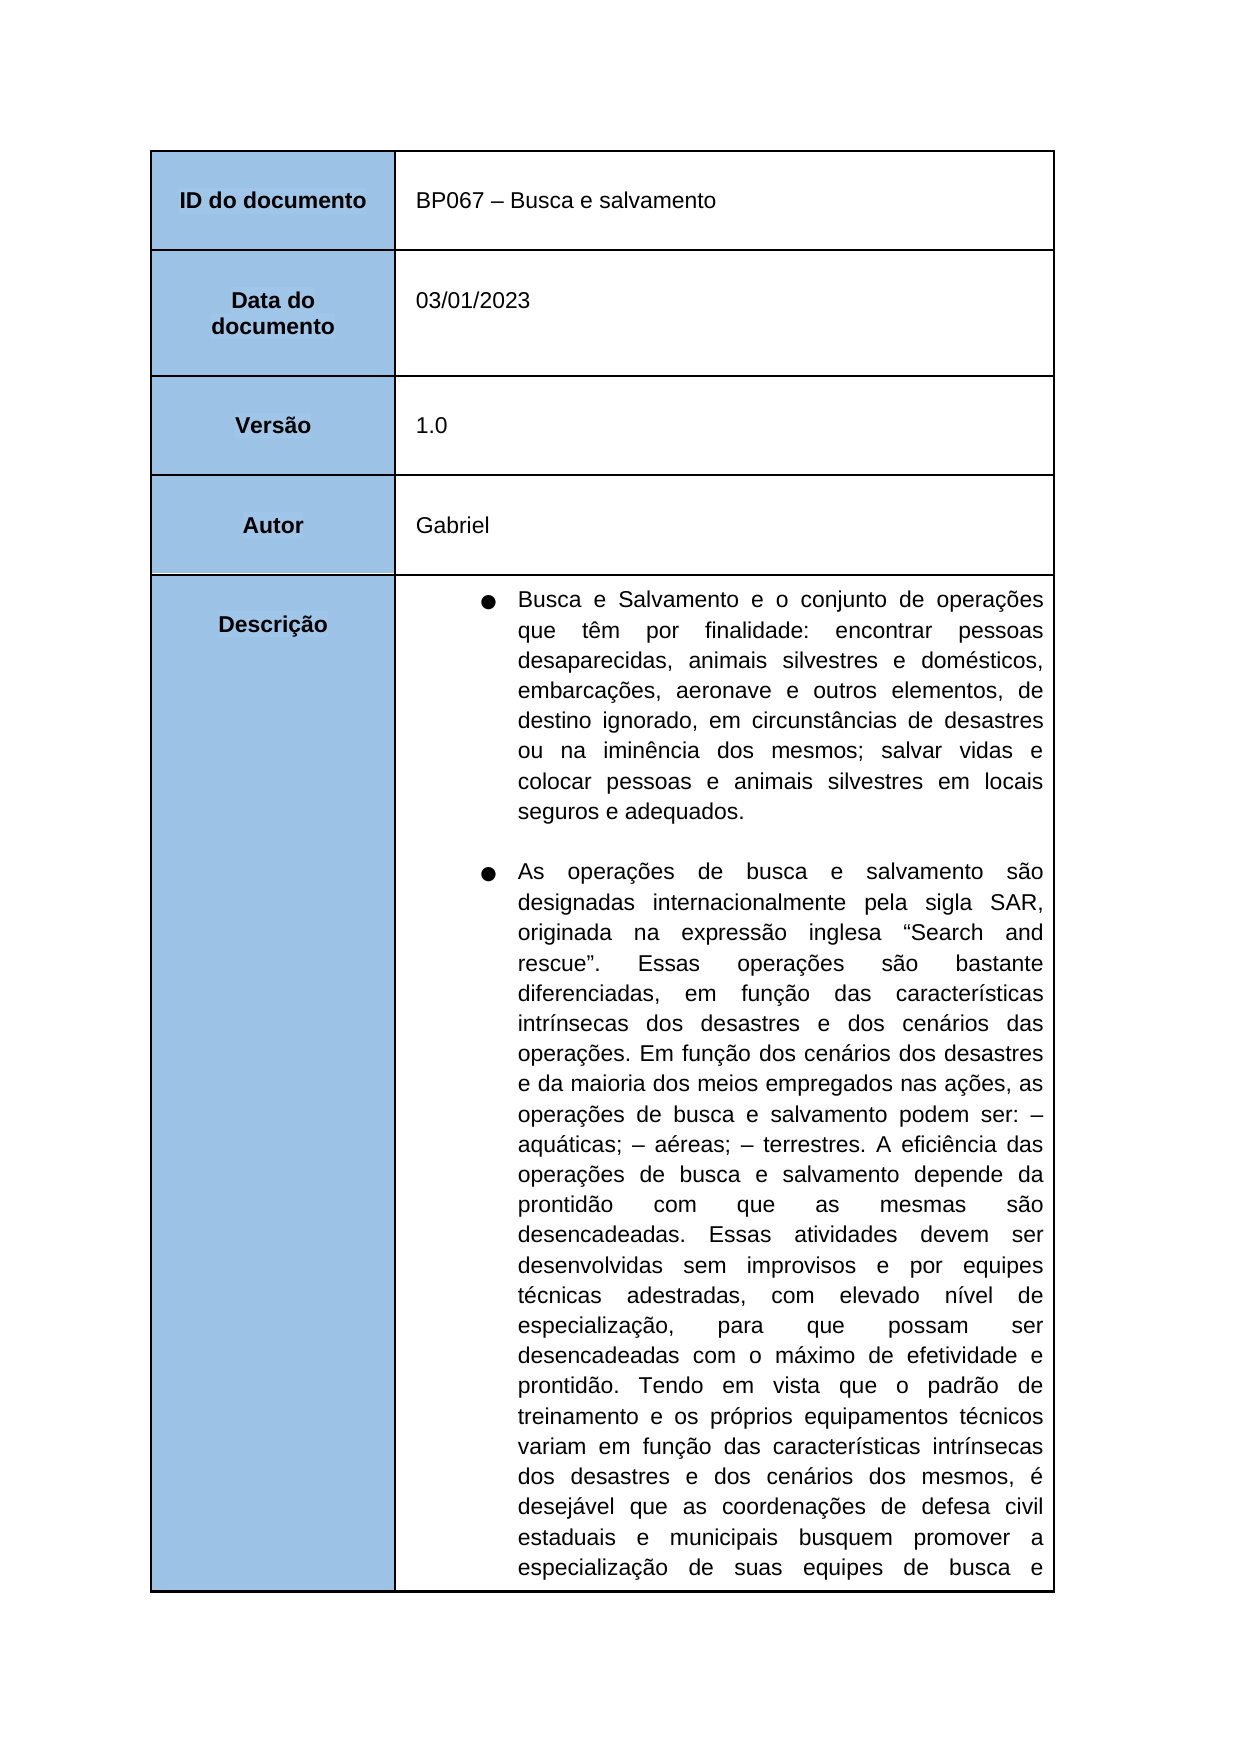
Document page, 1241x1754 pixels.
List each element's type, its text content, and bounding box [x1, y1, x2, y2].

table_cell 03/01/2023 [396, 251, 1053, 375]
table_header BP067 – Busca e salvamento [396, 152, 1053, 249]
table_cell Versão [152, 377, 394, 474]
table_cell Data do documento [152, 251, 394, 375]
table_cell 1.0 [396, 377, 1053, 474]
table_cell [396, 576, 1053, 1590]
table_cell Autor [152, 476, 394, 573]
table_header ID do documento [152, 152, 394, 249]
table_cell Gabriel [396, 476, 1053, 573]
table_cell Descrição [152, 576, 394, 1590]
